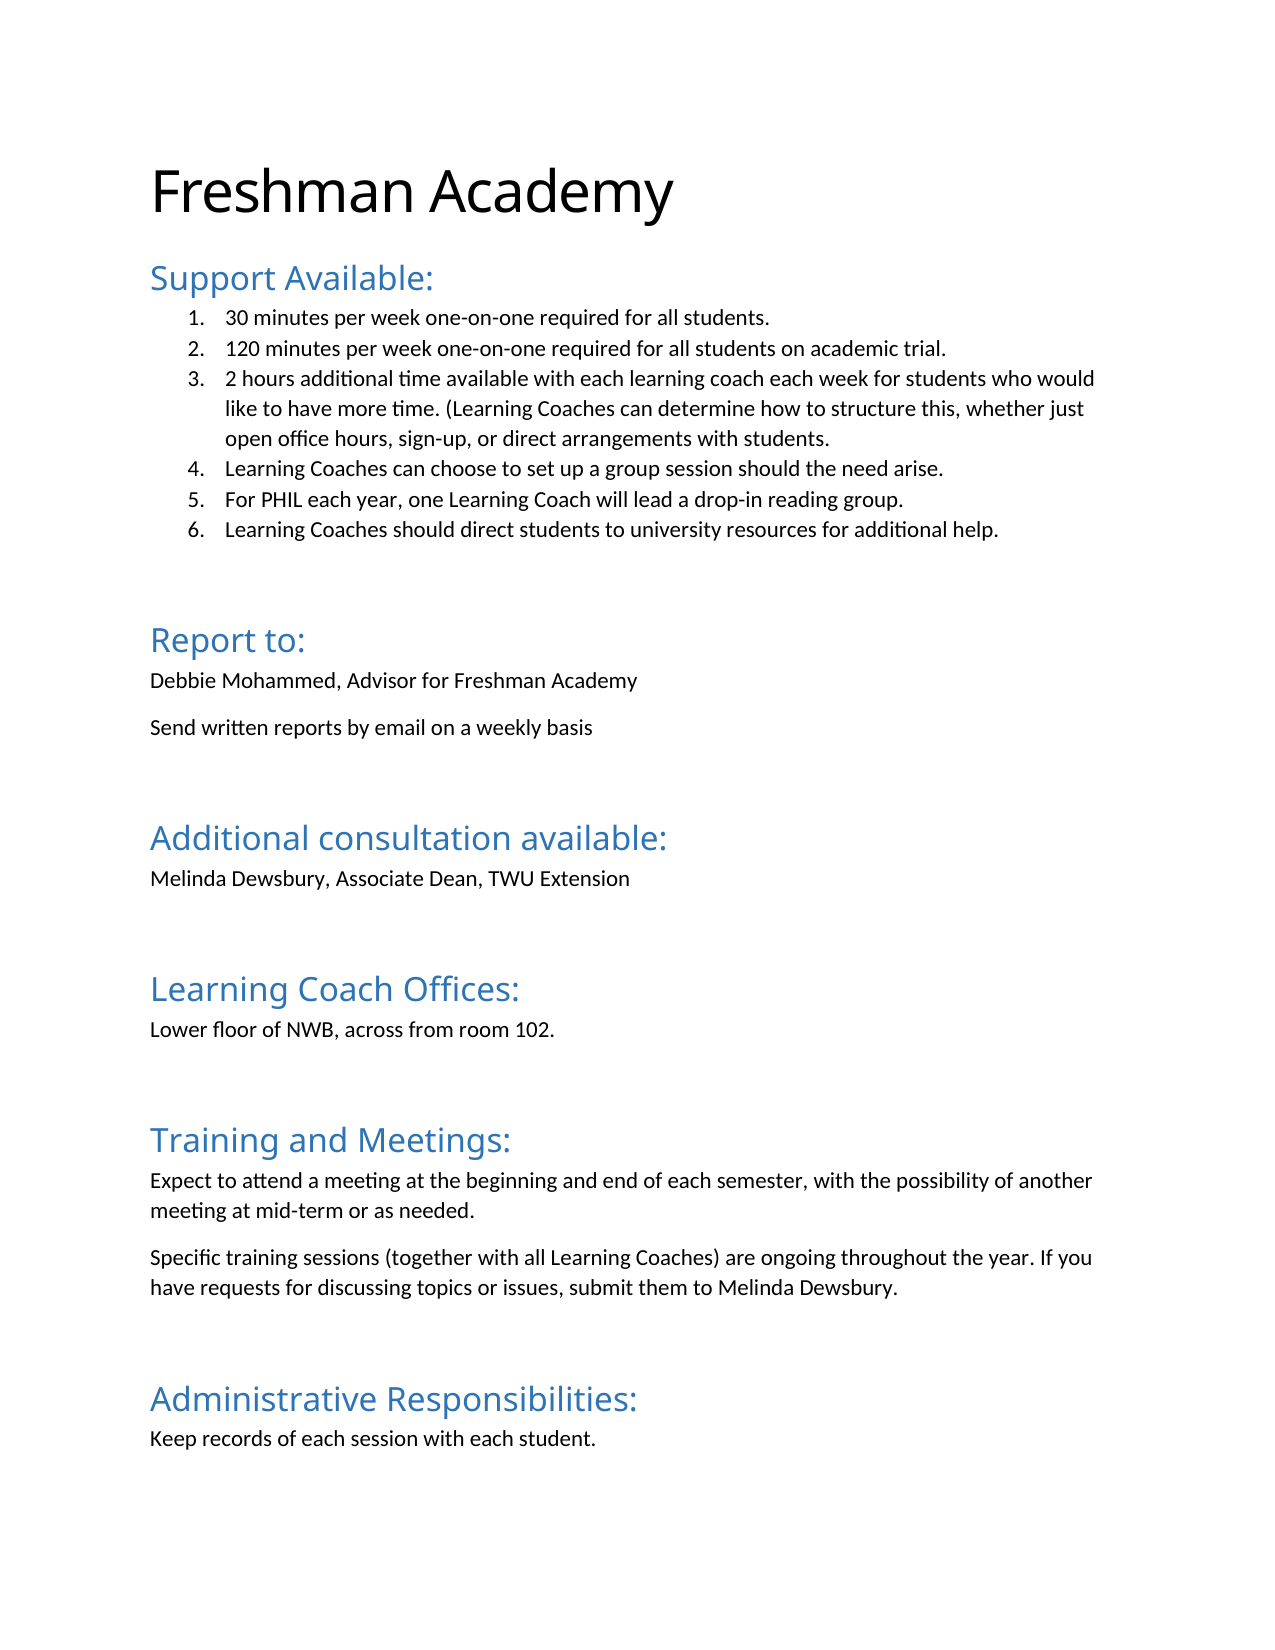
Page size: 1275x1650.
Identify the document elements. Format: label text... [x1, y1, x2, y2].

list For PHIL each year, one Learning Coach will lead a drop-in reading group. [187, 485, 1125, 513]
text Debbie Mohammed, Advisor for Freshman Academy [150, 666, 1125, 694]
subtitle Report to: [150, 617, 1125, 662]
list 120 minutes per week one-on-one required for all students on academic trial. [187, 334, 1125, 362]
subtitle Learning Coach Offices: [150, 966, 1125, 1011]
text Melinda Dewsbury, Associate Dean, TWU Extension [150, 864, 1125, 892]
text Lower floor of NWB, across from room 102. [150, 1015, 1125, 1043]
list 30 minutes per week one-on-one required for all students. [187, 303, 1125, 331]
title Freshman Academy [150, 150, 1125, 229]
subtitle Support Available: [150, 254, 1125, 300]
list Learning Coaches can choose to set up a group session should the need arise. [187, 454, 1125, 482]
list 2 hours additional time available with each learning coach each week for students who would like to have more time. (Learning Coaches can determine how to structure this, whether just open office hours, sign-up, or direct arrangements with students. [187, 364, 1125, 452]
text Keep records of each session with each student. [150, 1424, 1125, 1452]
text Expect to attend a meeting at the beginning and end of each semester, with the possibility of another meeting at mid-term or as needed. [150, 1166, 1125, 1224]
text Send written reports by email on a weekly basis [150, 713, 1125, 741]
subtitle Training and Meetings: [150, 1117, 1125, 1162]
subtitle Additional consultation available: [150, 815, 1125, 860]
text Specific training sessions (together with all Learning Coaches) are ongoing throughout the year. If you have requests for discussing topics or issues, submit them to Melinda Dewsbury. [150, 1243, 1125, 1301]
list Learning Coaches should direct students to university resources for additional help. [187, 515, 1125, 543]
subtitle Administrative Responsibilities: [150, 1375, 1125, 1421]
